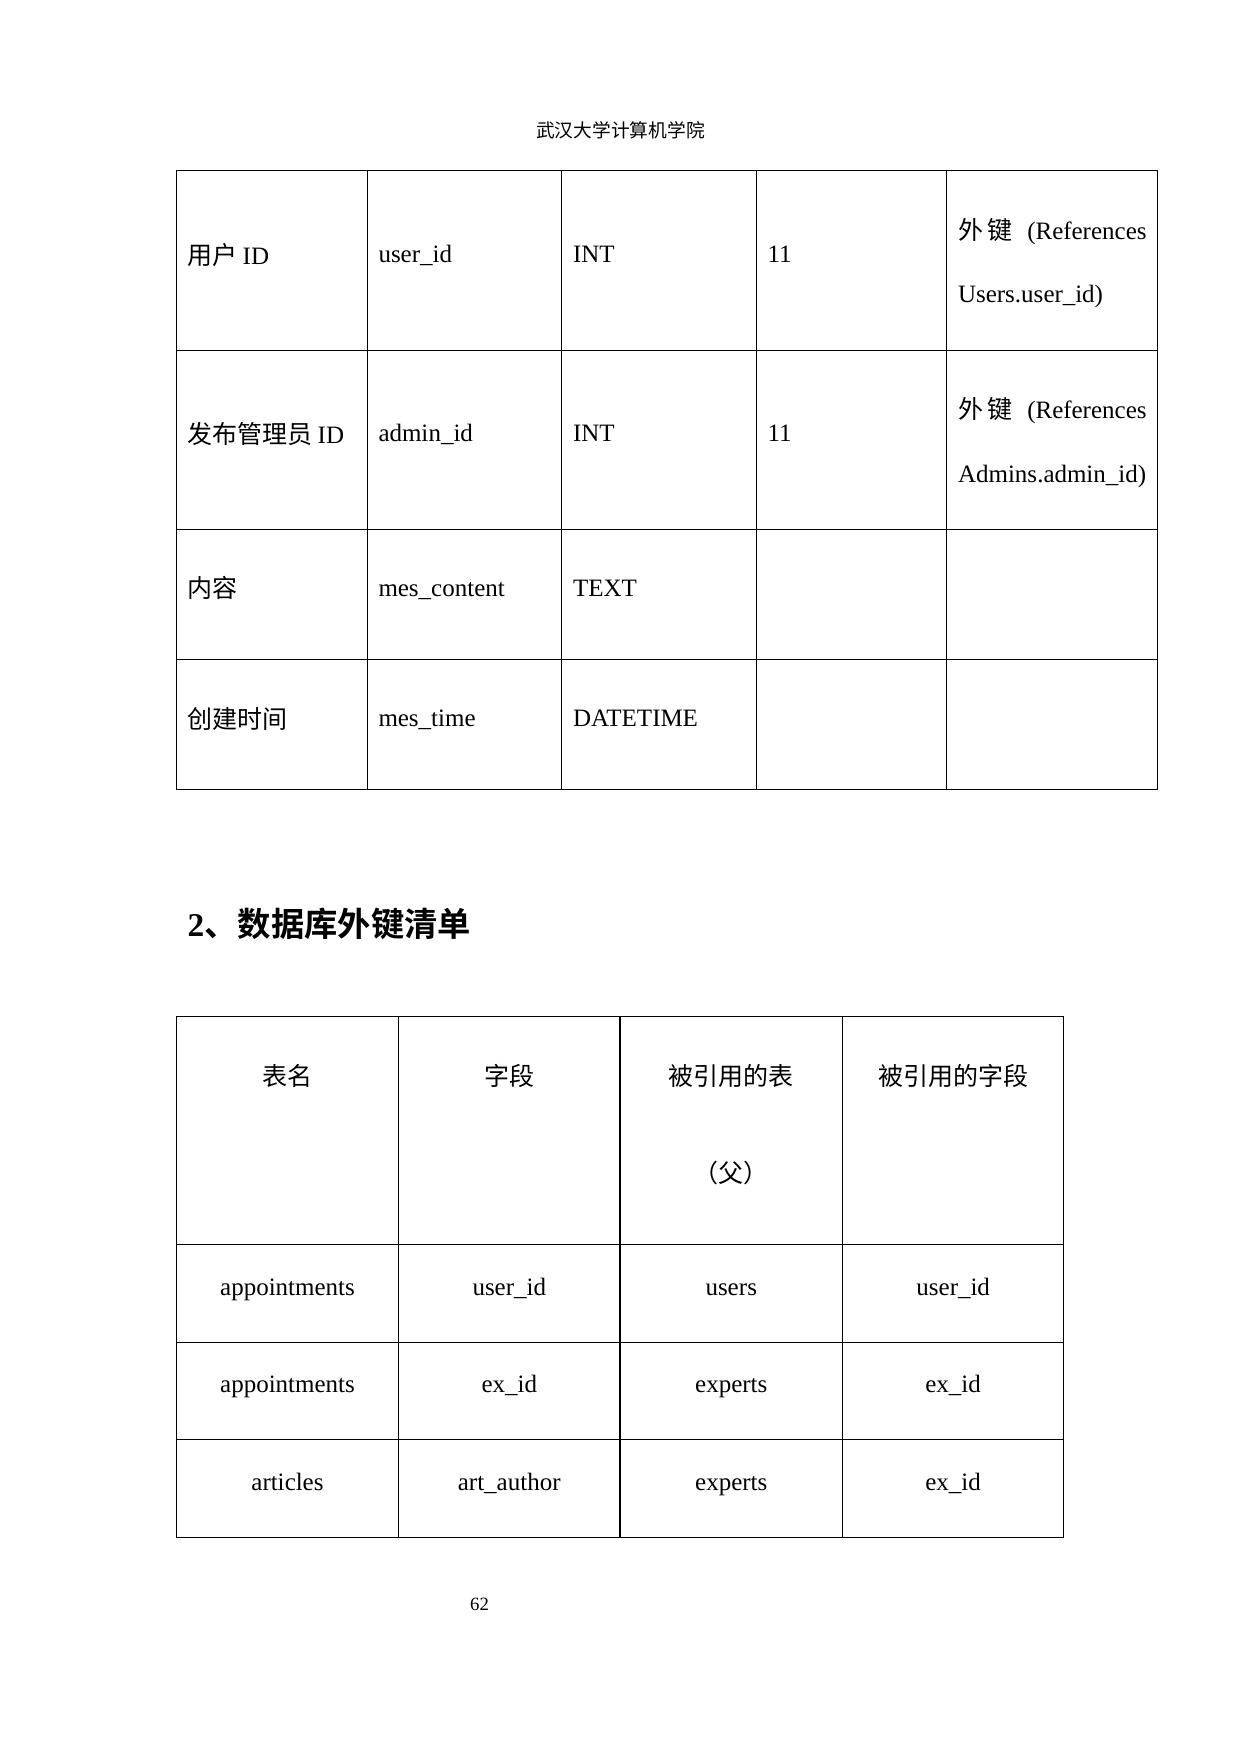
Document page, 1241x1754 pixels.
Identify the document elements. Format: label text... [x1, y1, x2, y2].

table_cell mes_content [368, 530, 561, 659]
table_cell articles [177, 1440, 398, 1537]
table_cell 用户ID [177, 171, 367, 349]
table_header 被引用的字段 [843, 1017, 1063, 1244]
table_cell [757, 660, 946, 789]
table_cell TEXT [562, 530, 756, 659]
table_cell users [621, 1245, 842, 1342]
table_header 表名 [177, 1017, 398, 1244]
table_cell user_id [843, 1245, 1063, 1342]
subtitle 2、数据库外键清单 [187, 889, 1053, 954]
table_cell ex_id [843, 1343, 1063, 1439]
table_cell mes_time [368, 660, 561, 789]
table_cell ex_id [399, 1343, 619, 1439]
table_header 字段 [399, 1017, 619, 1244]
table_cell INT [562, 171, 756, 349]
table_cell user_id [368, 171, 561, 349]
table_cell experts [621, 1343, 842, 1439]
table_header 被引用的表（父） [621, 1017, 842, 1244]
table_cell appointments [177, 1245, 398, 1342]
table_cell admin_id [368, 351, 561, 528]
table_cell INT [562, 351, 756, 528]
table_cell art_author [399, 1440, 619, 1537]
table_cell 外键 (References Users.user_id) [947, 171, 1157, 349]
table_cell user_id [399, 1245, 619, 1342]
table_cell DATETIME [562, 660, 756, 789]
table_cell 11 [757, 171, 946, 349]
table_cell [947, 530, 1157, 659]
table_cell appointments [177, 1343, 398, 1439]
table_cell [757, 530, 946, 659]
table_cell 创建时间 [177, 660, 367, 789]
table_cell [947, 660, 1157, 789]
table_cell ex_id [843, 1440, 1063, 1537]
table_cell 发布管理员ID [177, 351, 367, 528]
table_cell 11 [757, 351, 946, 528]
table_cell experts [621, 1440, 842, 1537]
table_cell 外键 (References Admins.admin_id) [947, 351, 1157, 528]
table_cell 内容 [177, 530, 367, 659]
